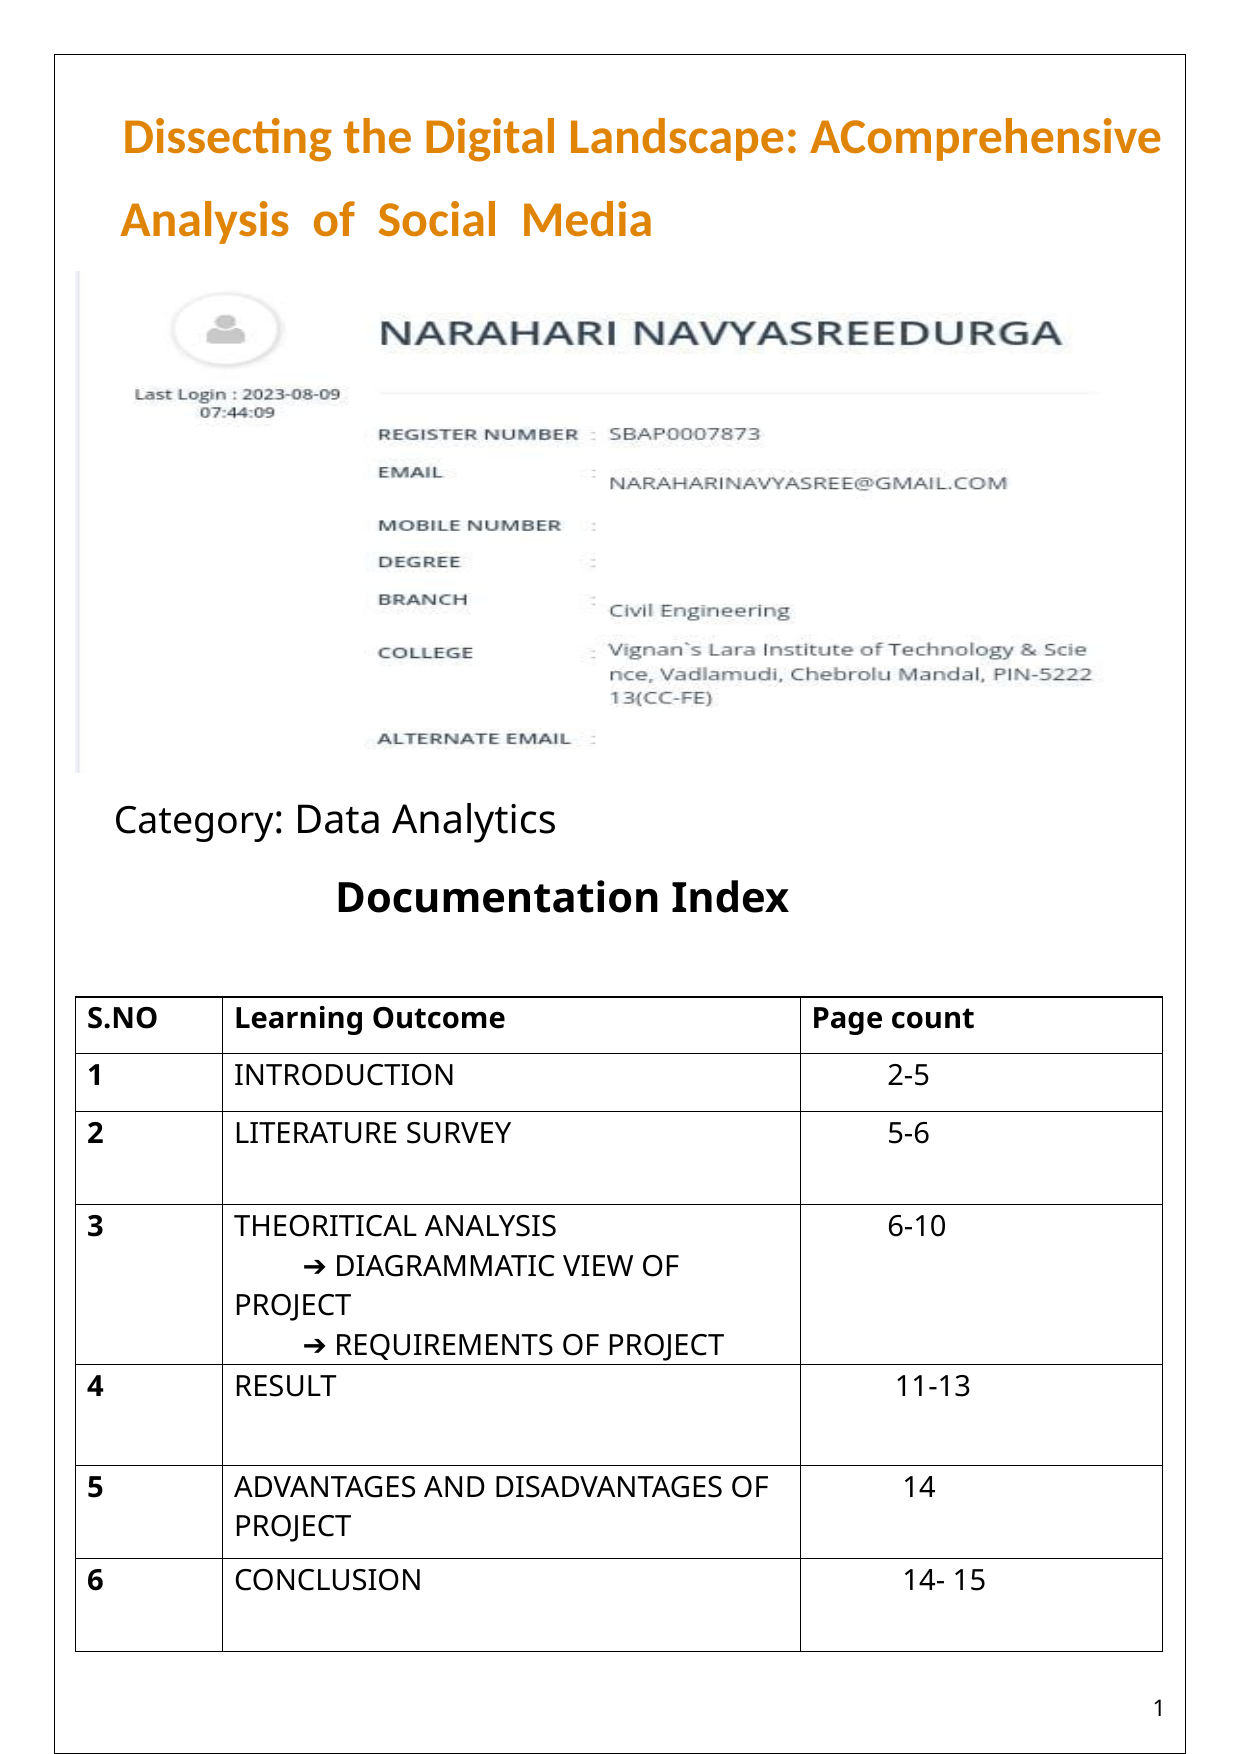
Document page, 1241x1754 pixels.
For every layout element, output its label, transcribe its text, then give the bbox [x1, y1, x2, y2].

table_header Page count [801, 998, 1162, 1053]
text Category: Data Analytics [75, 792, 1165, 846]
table_cell 6-10 [801, 1205, 1162, 1364]
table_cell 5-6 [801, 1112, 1162, 1204]
table_cell ADVANTAGES AND DISADVANTAGES OF PROJECT [223, 1466, 800, 1558]
picture [75, 271, 1135, 773]
table_header Learning Outcome [223, 998, 800, 1053]
table_cell THEORITICAL ANALYSIS ➔ DIAGRAMMATIC VIEW OF PROJECT ➔ REQUIREMENTS OF PROJECT [223, 1205, 800, 1364]
table_cell 2 [76, 1112, 222, 1204]
table_cell 4 [76, 1365, 222, 1465]
table_cell 11-13 [801, 1365, 1162, 1465]
table_cell RESULT [223, 1365, 800, 1465]
table_cell 14- 15 [801, 1559, 1162, 1651]
text Analysis of Social Media [75, 188, 1165, 249]
table_cell 3 [76, 1205, 222, 1364]
table_cell 6 [76, 1559, 222, 1651]
table_header S.NO [76, 998, 222, 1053]
table_cell 14 [801, 1466, 1162, 1558]
table_cell INTRODUCTION [223, 1054, 800, 1111]
table_cell 1 [76, 1054, 222, 1111]
table_cell 2-5 [801, 1054, 1162, 1111]
text Documentation Index [75, 868, 1165, 925]
table_cell 5 [76, 1466, 222, 1558]
table_cell CONCLUSION [223, 1559, 800, 1651]
table_cell LITERATURE SURVEY [223, 1112, 800, 1204]
text Dissecting the Digital Landscape: AComprehensive [75, 105, 1165, 166]
